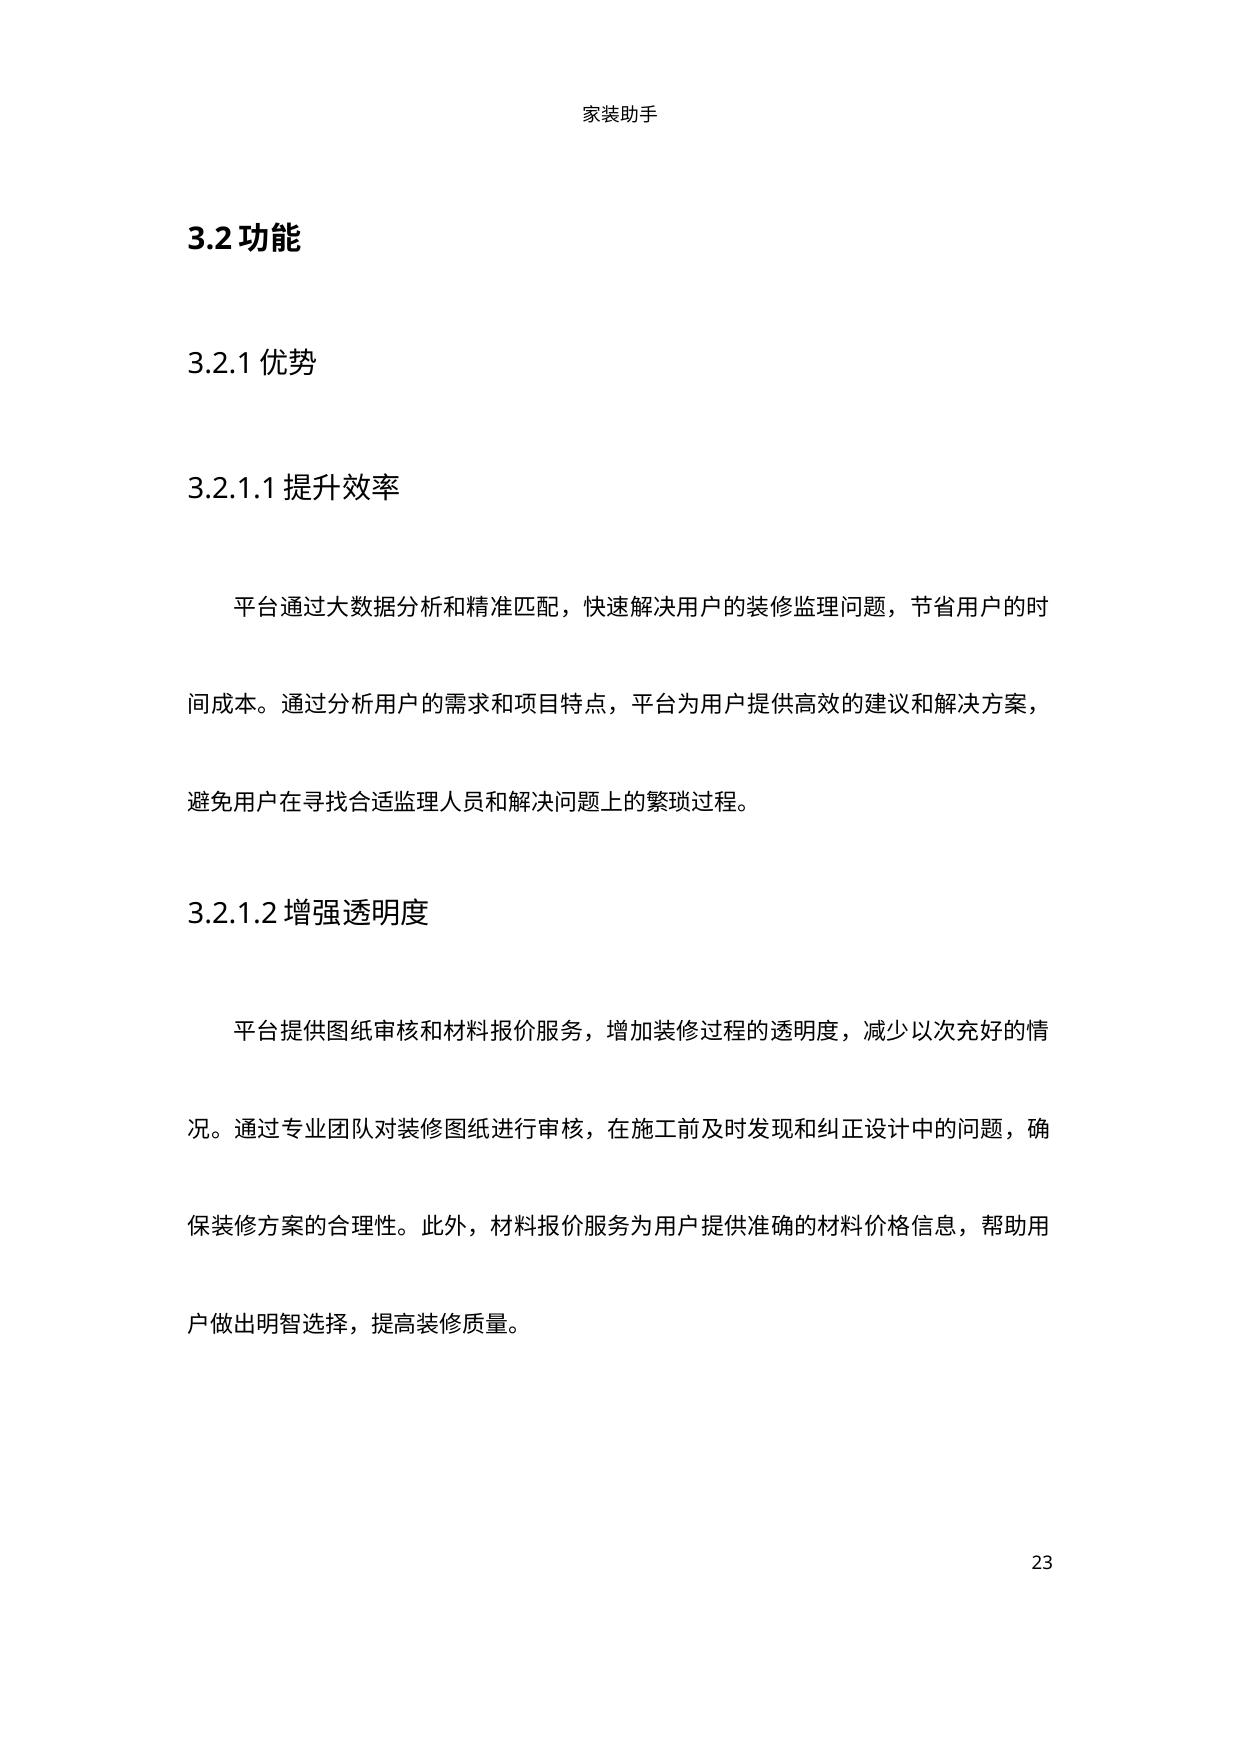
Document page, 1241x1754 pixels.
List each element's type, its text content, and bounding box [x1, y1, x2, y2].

subtitle 3.2.1.2增强透明度 [187, 878, 1053, 943]
subtitle 3.2.1优势 [187, 328, 1053, 393]
text 平台通过大数据分析和精准匹配，快速解决用户的装修监理问题，节省用户的时间成本。通过分析用户的需求和项目特点，平台为用户提供高效的建议和解决方案，避免用户在寻找合适监理人员和解决问题上的繁琐过程。 [187, 572, 1053, 832]
text 平台提供图纸审核和材料报价服务，增加装修过程的透明度，减少以次充好的情况。通过专业团队对装修图纸进行审核，在施工前及时发现和纠正设计中的问题，确保装修方案的合理性。此外，材料报价服务为用户提供准确的材料价格信息，帮助用户做出明智选择，提高装修质量。 [187, 997, 1053, 1354]
subtitle 3.2功能 [187, 203, 1053, 268]
subtitle 3.2.1.1提升效率 [187, 454, 1053, 519]
